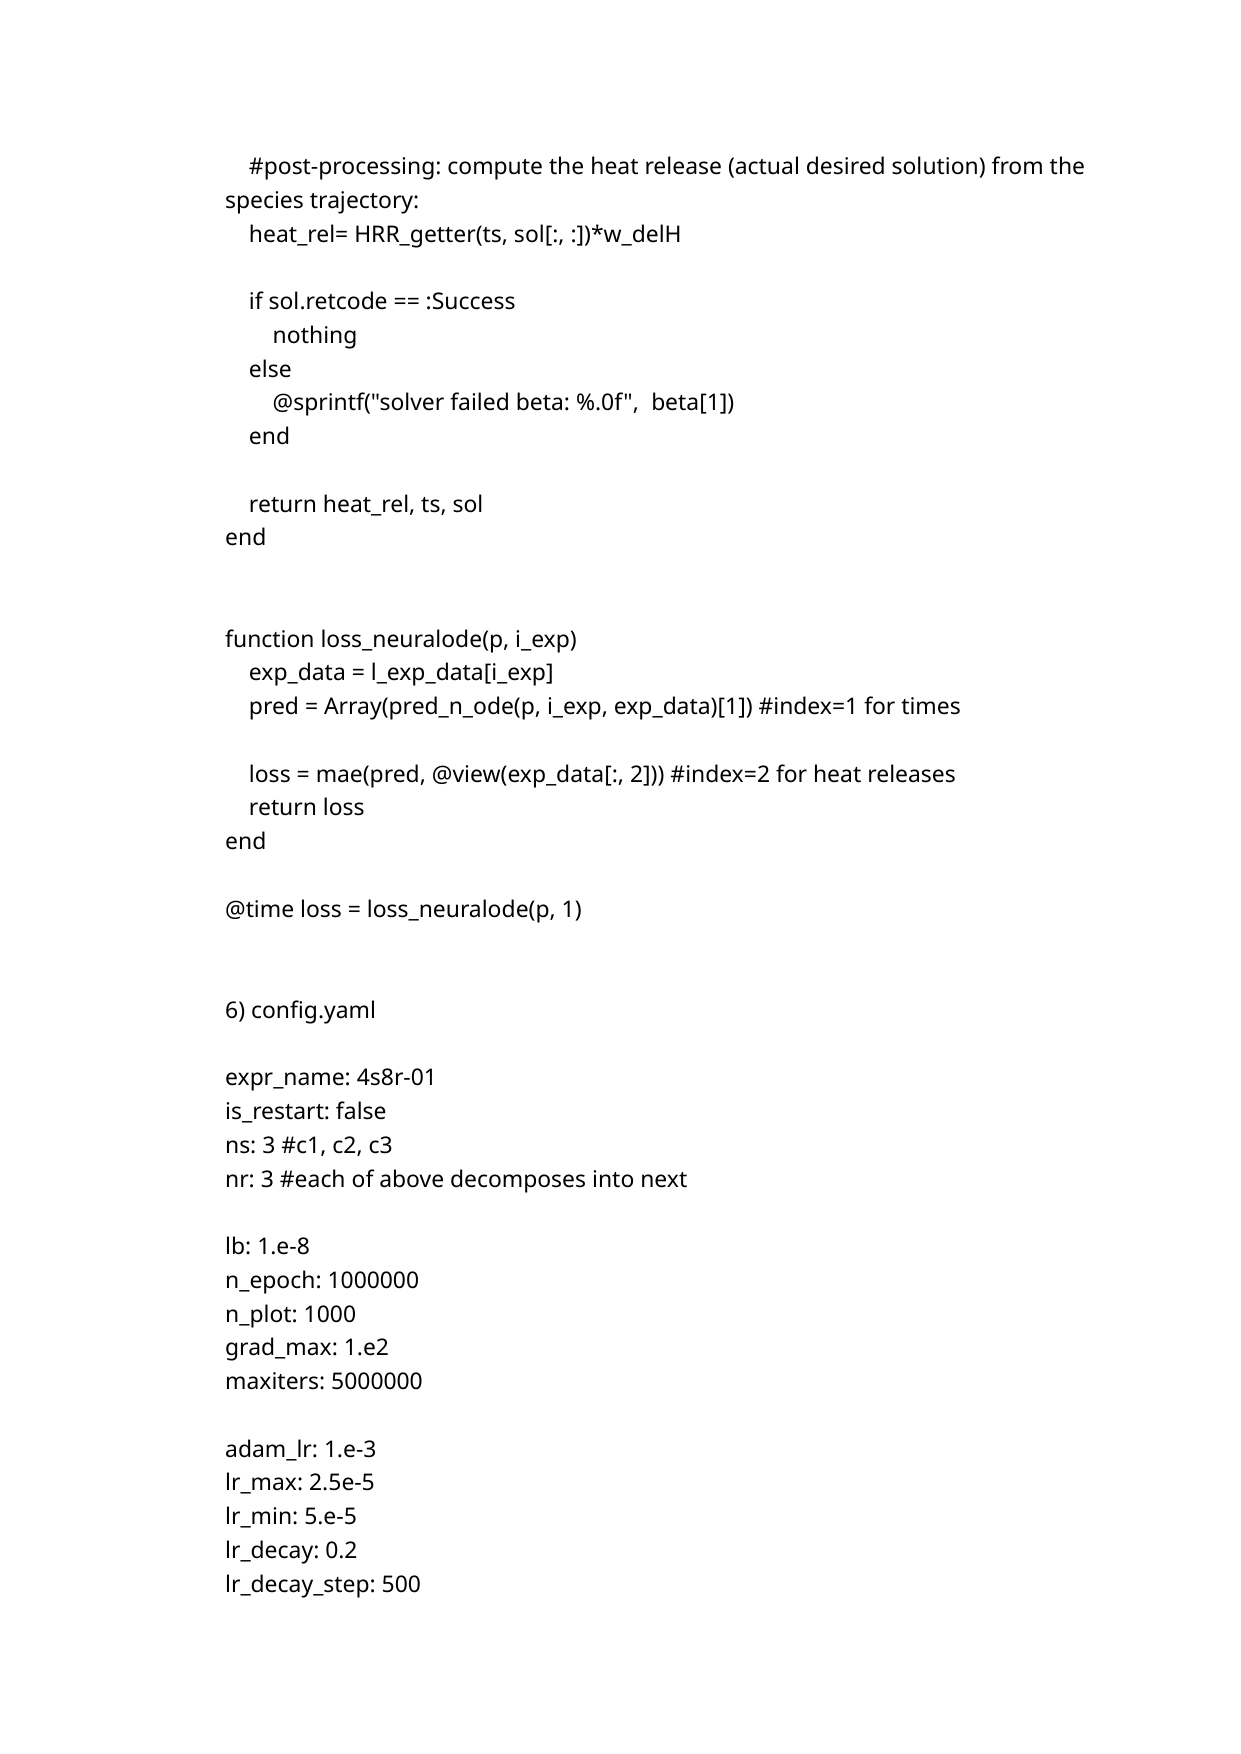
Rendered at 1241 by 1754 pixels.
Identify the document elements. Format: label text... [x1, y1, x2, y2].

list heat_rel= HRR_getter(ts, sol[:, :])*w_delH [225, 217, 1090, 249]
list ns: 3 #c1, c2, c3 [225, 1129, 1090, 1160]
list lb: 1.e-8 [225, 1230, 1090, 1261]
list nr: 3 #each of above decomposes into next [225, 1162, 1090, 1194]
list grad_max: 1.e2 [225, 1331, 1090, 1362]
list n_epoch: 1000000 [225, 1264, 1090, 1295]
list lr_decay_step: 500 [225, 1567, 1090, 1599]
list @sprintf("solver failed beta: %.0f", beta[1]) [225, 386, 1090, 417]
list end [225, 420, 1090, 451]
list if sol.retcode == :Success [225, 285, 1090, 316]
list lr_max: 2.5e-5 [225, 1466, 1090, 1497]
list #post-processing: compute the heat release (actual desired solution) from the species trajectory: [225, 150, 1090, 215]
list function loss_neuralode(p, i_exp) [225, 622, 1090, 654]
list pred = Array(pred_n_ode(p, i_exp, exp_data)[1]) #index=1 for times [225, 690, 1090, 721]
list n_plot: 1000 [225, 1297, 1090, 1329]
list expr_name: 4s8r-01 [225, 1061, 1090, 1092]
list is_restart: false [225, 1095, 1090, 1126]
list 6) config.yaml [225, 994, 1090, 1025]
list end [225, 521, 1090, 552]
list return heat_rel, ts, sol [225, 487, 1090, 519]
list else [225, 352, 1090, 384]
list adam_lr: 1.e-3 [225, 1432, 1090, 1464]
list end [225, 825, 1090, 856]
list nothing [225, 319, 1090, 350]
list lr_decay: 0.2 [225, 1534, 1090, 1565]
list @time loss = loss_neuralode(p, 1) [225, 892, 1090, 924]
list return loss [225, 791, 1090, 822]
list exp_data = l_exp_data[i_exp] [225, 656, 1090, 687]
list maxiters: 5000000 [225, 1365, 1090, 1396]
list lr_min: 5.e-5 [225, 1500, 1090, 1531]
list loss = mae(pred, @view(exp_data[:, 2])) #index=2 for heat releases [225, 757, 1090, 789]
